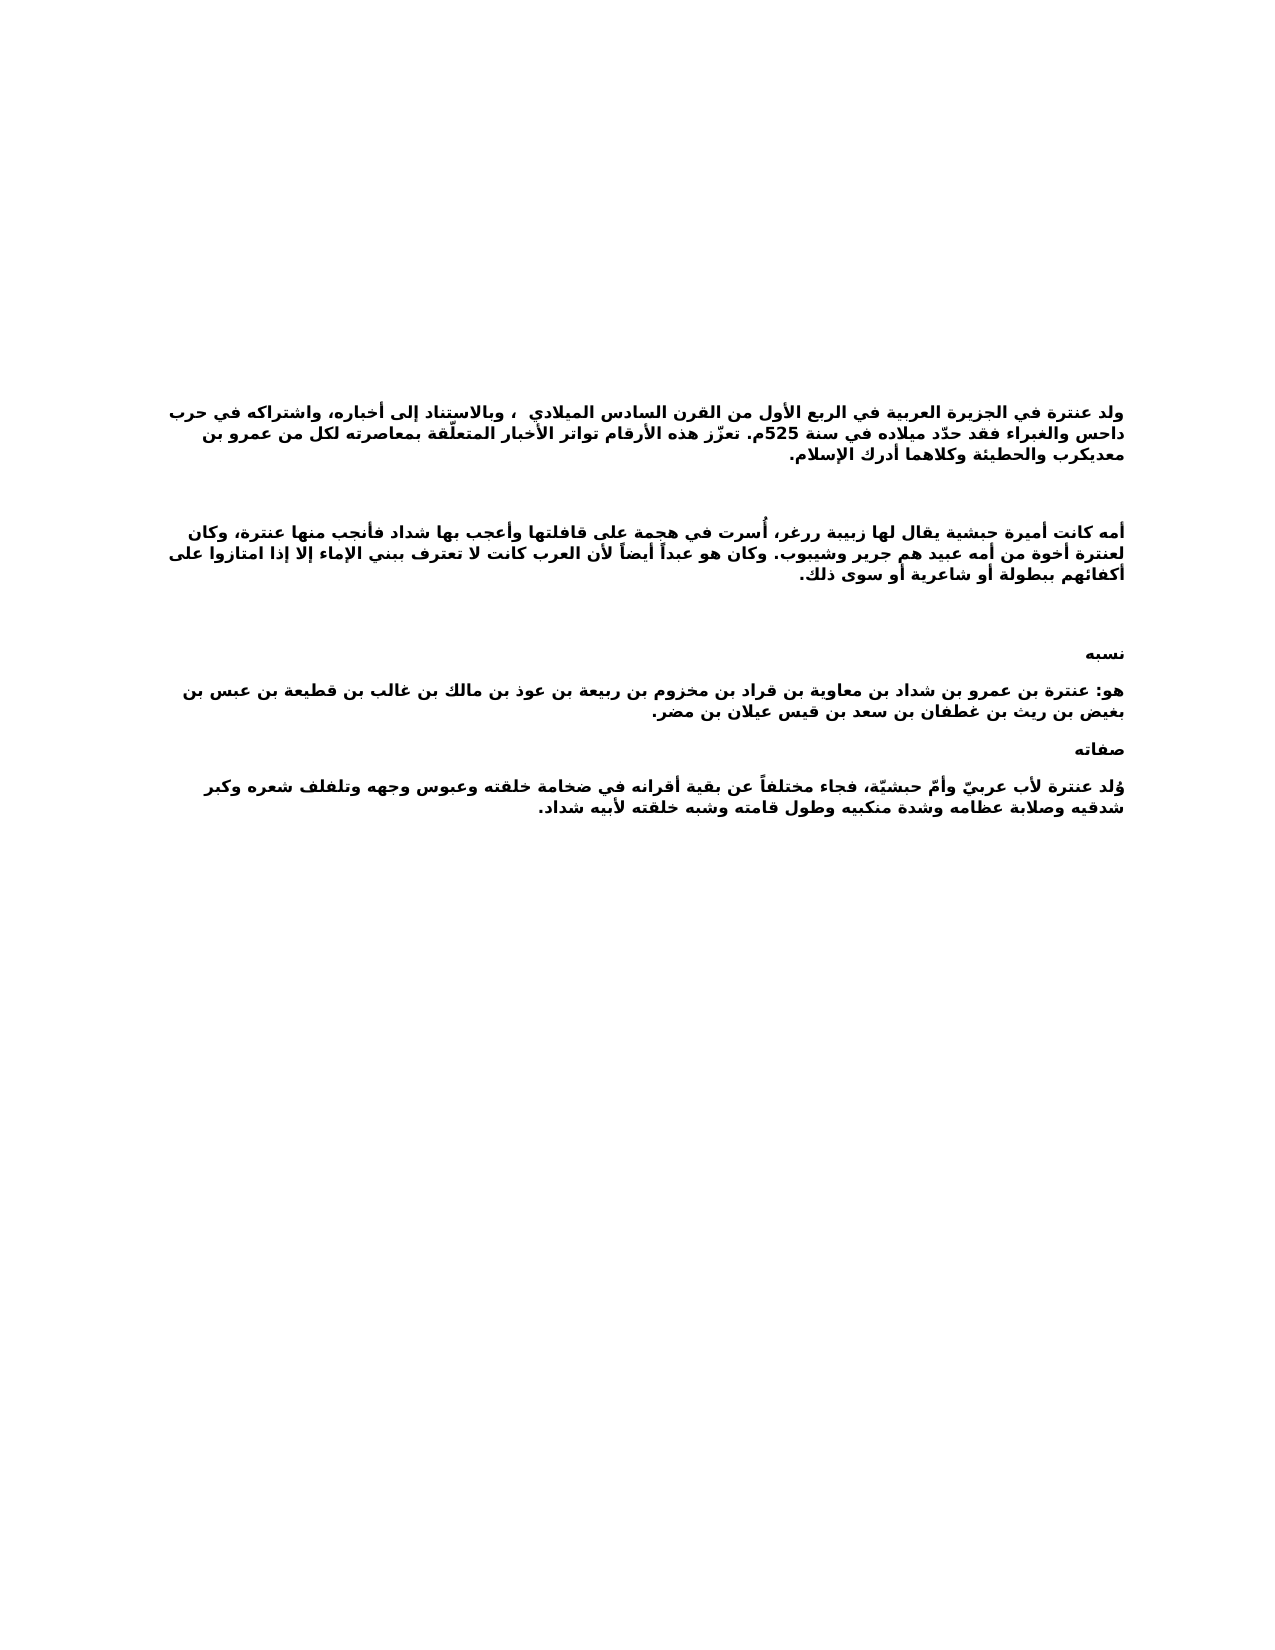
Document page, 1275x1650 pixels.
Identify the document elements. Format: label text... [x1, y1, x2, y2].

text هو: عنترة بن عمرو بن شداد بن معاوية بن قراد بن مخزوم بن ربيعة بن عوذ بن مالك بن غالب بن قطيعة بن عبس بن بغيض بن ريث بن غطفان بن سعد بن قيس عيلان بن مضر. [150, 681, 1125, 721]
text أمه كانت أميرة حبشية يقال لها زبيبة ررغر، أُسرت في هجمة على قافلتها وأعجب بها شداد فأنجب منها عنترة، وكان لعنترة أخوة من أمه عبيد هم جرير وشيبوب. وكان هو عبداً أيضاً لأن العرب كانت لا تعترف ببني الإماء إلا إذا امتازوا على أكفائهم ببطولة أو شاعرية أو سوى ذلك. [150, 523, 1125, 584]
text صفاته [150, 739, 1125, 759]
text نسبه [150, 644, 1125, 663]
text ولد عنترة في الجزيرة العربية في الربع الأول من القرن السادس الميلادي ، وبالاستناد إلى أخباره، واشتراكه في حرب داحس والغبراء فقد حدّد ميلاده في سنة 525م. تعزّز هذه الأرقام تواتر الأخبار المتعلّقة بمعاصرته لكل من عمرو بن معديكرب والحطيئة وكلاهما أدرك الإسلام. [150, 403, 1125, 464]
text وُلد عنترة لأب عربيّ وأمّ حبشيّة، فجاء مختلفاً عن بقية أقرانه في ضخامة خلقته وعبوس وجهه وتلفلف شعره وكبر شدقيه وصلابة عظامه وشدة منكبيه وطول قامته وشبه خلقته لأبيه شداد. [150, 777, 1125, 817]
